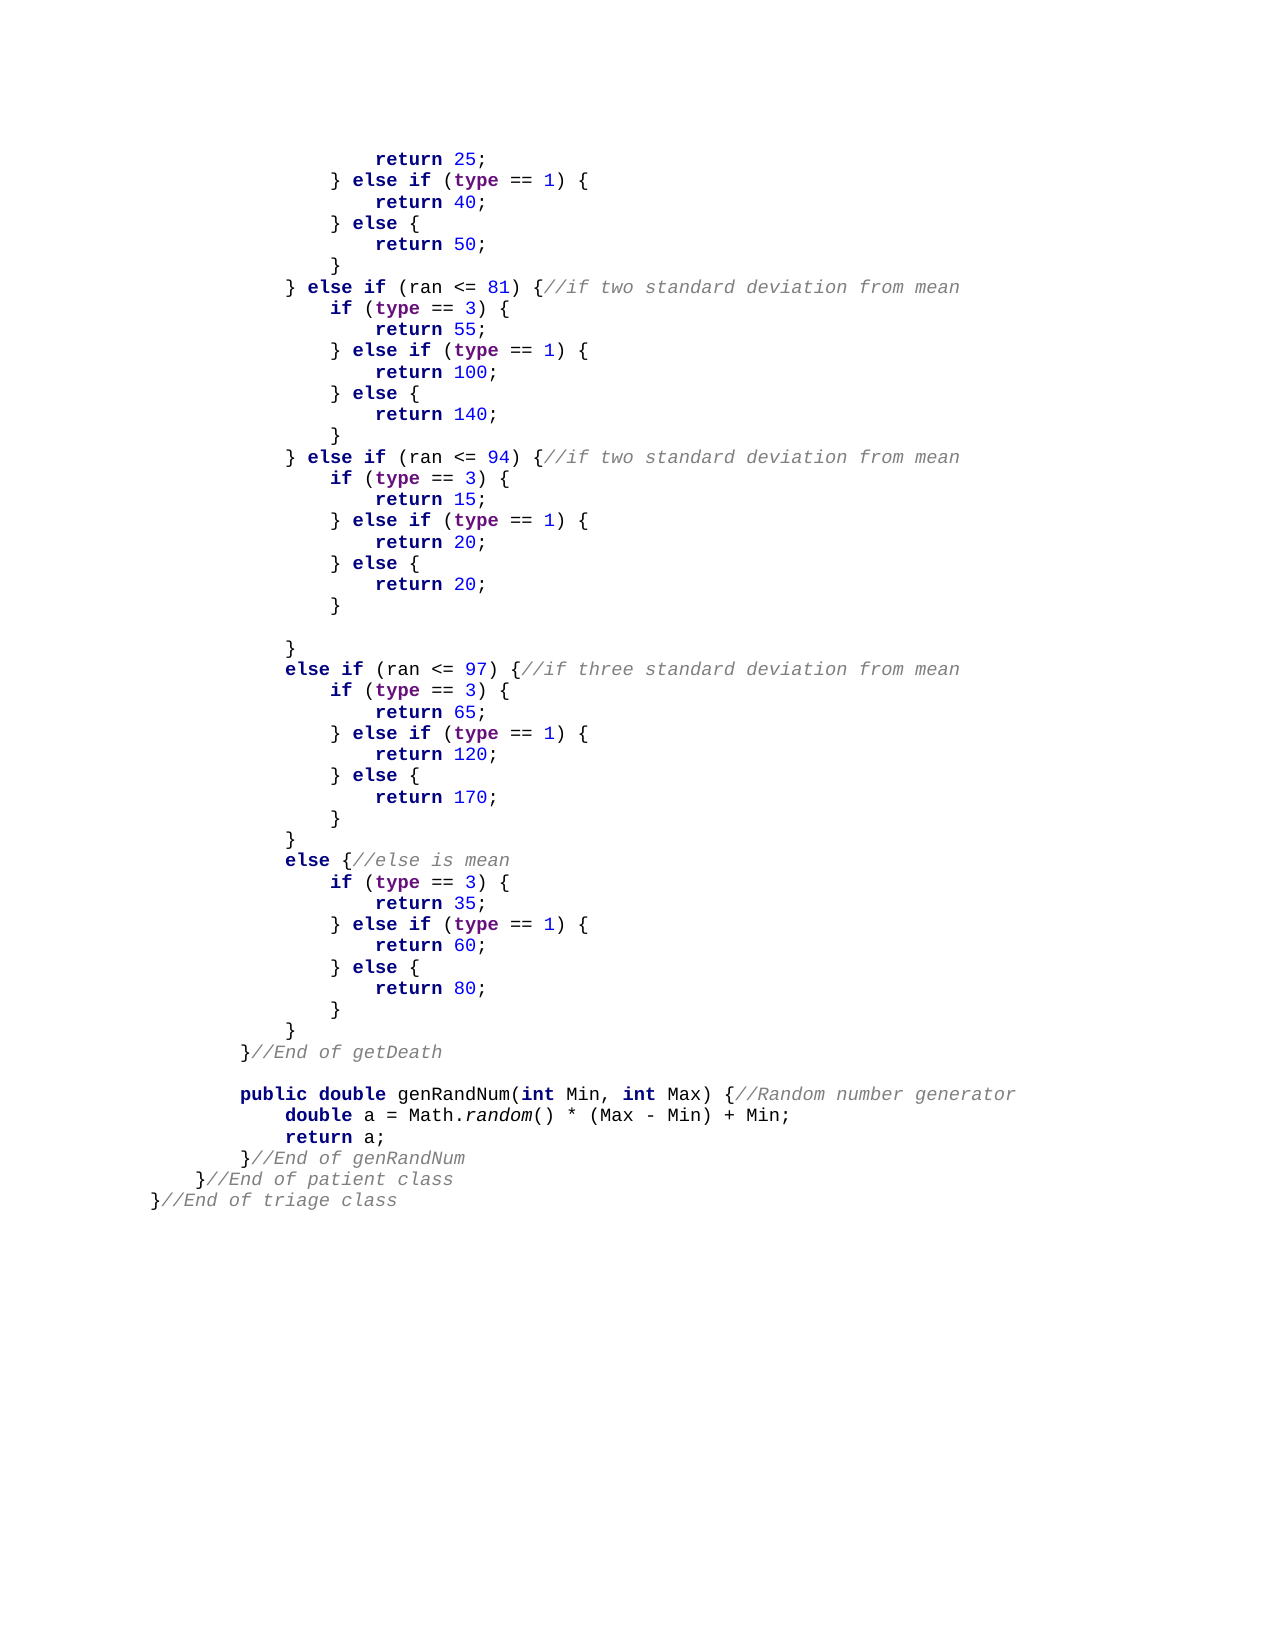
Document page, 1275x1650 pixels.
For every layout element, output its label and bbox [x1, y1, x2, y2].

text [150, 150, 1125, 1212]
